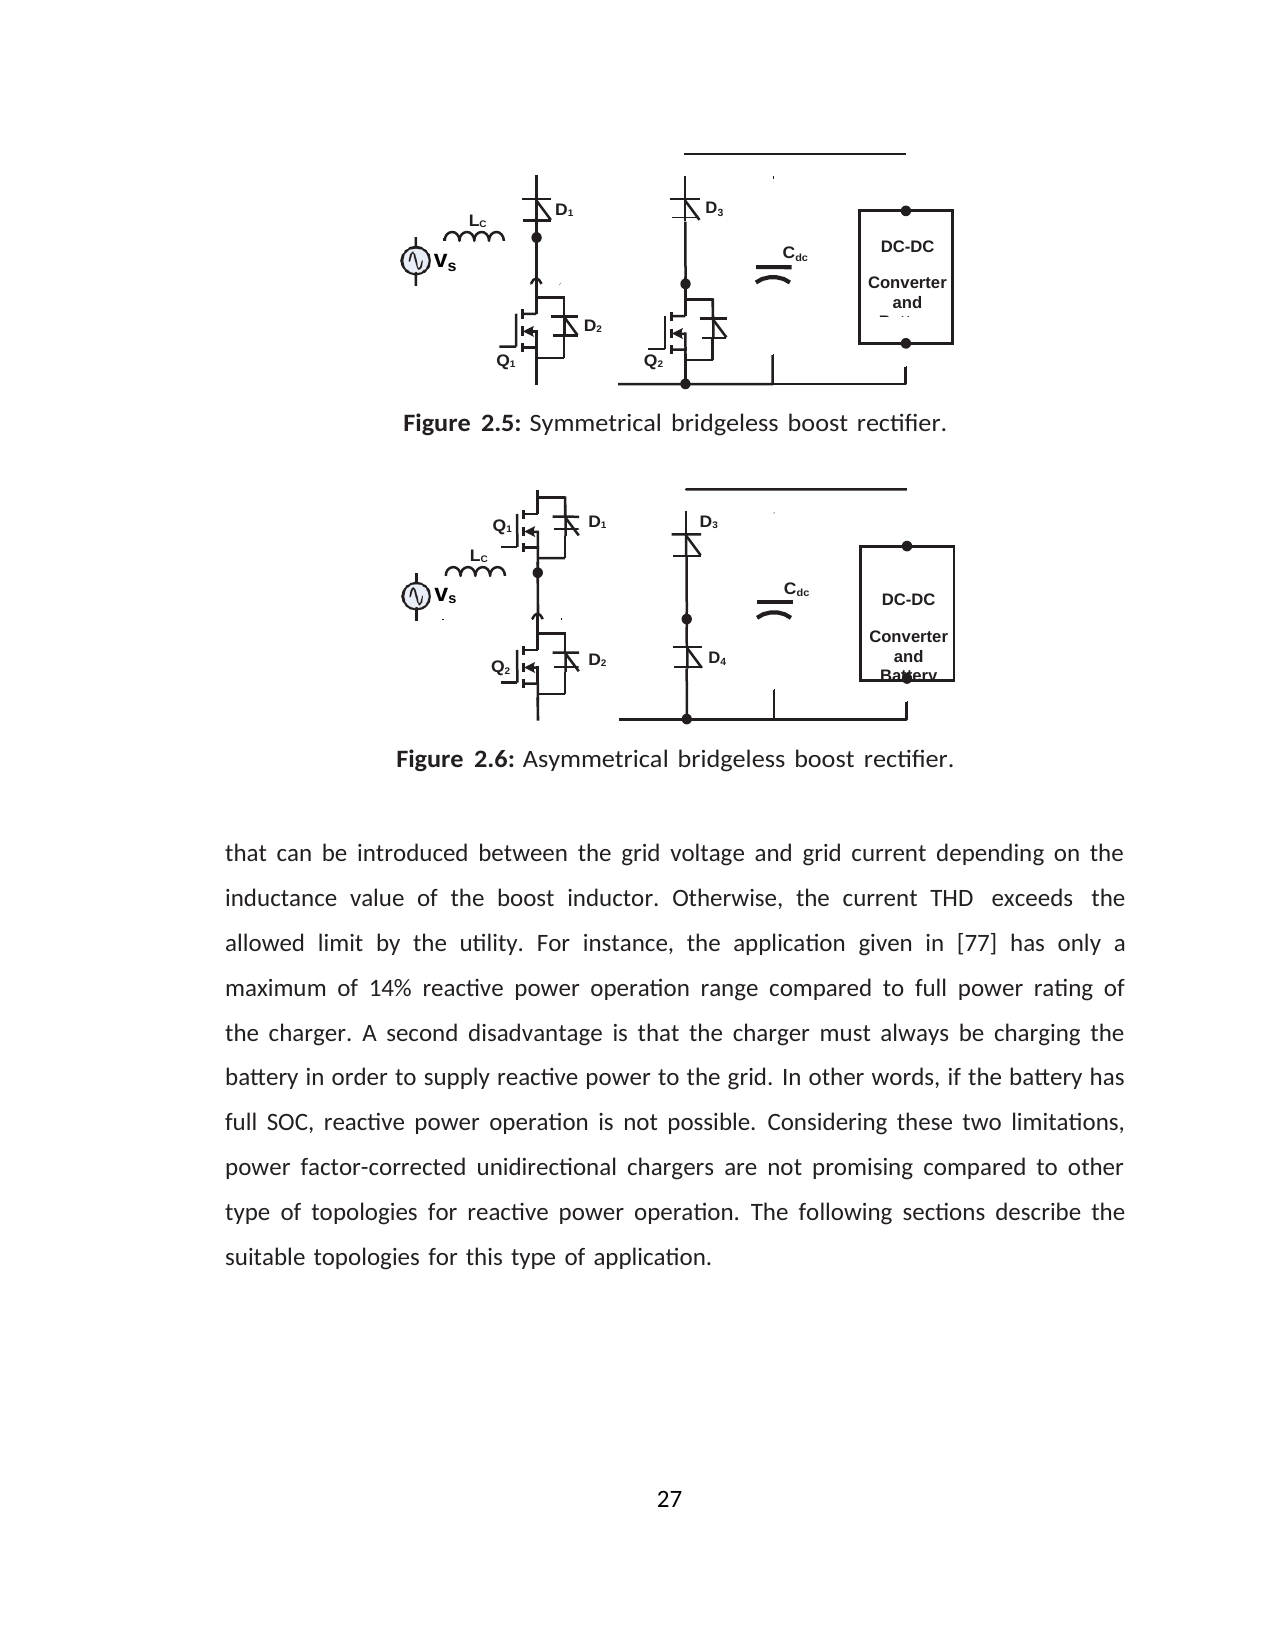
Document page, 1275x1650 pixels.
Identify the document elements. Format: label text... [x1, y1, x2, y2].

text Figure 2.5: Symmetrical bridgeless boost rectiﬁer. [243, 407, 1107, 438]
picture [401, 573, 431, 621]
text that can be introduced between the grid voltage and grid current depending on the inductance value of the boost inductor. Otherwise, the current THD exceeds the allowed limit by the utility. For instance, the application given in [77] has only a maximum of 14% reactive power operation range compared to full power rating of the charger. A second disadvantage is that the charger must always be charging the battery in order to supply reactive power to the grid. In other words, if the battery has full SOC, reactive power operation is not possible. Considering these two limitations, power factor-corrected unidirectional chargers are not promising compared to other type of topologies for reactive power operation. The following sections describe the suitable topologies for this type of application. [225, 837, 1125, 1271]
text Figure 2.6: Asymmetrical bridgeless boost rectiﬁer. [243, 743, 1107, 774]
picture [400, 237, 431, 286]
